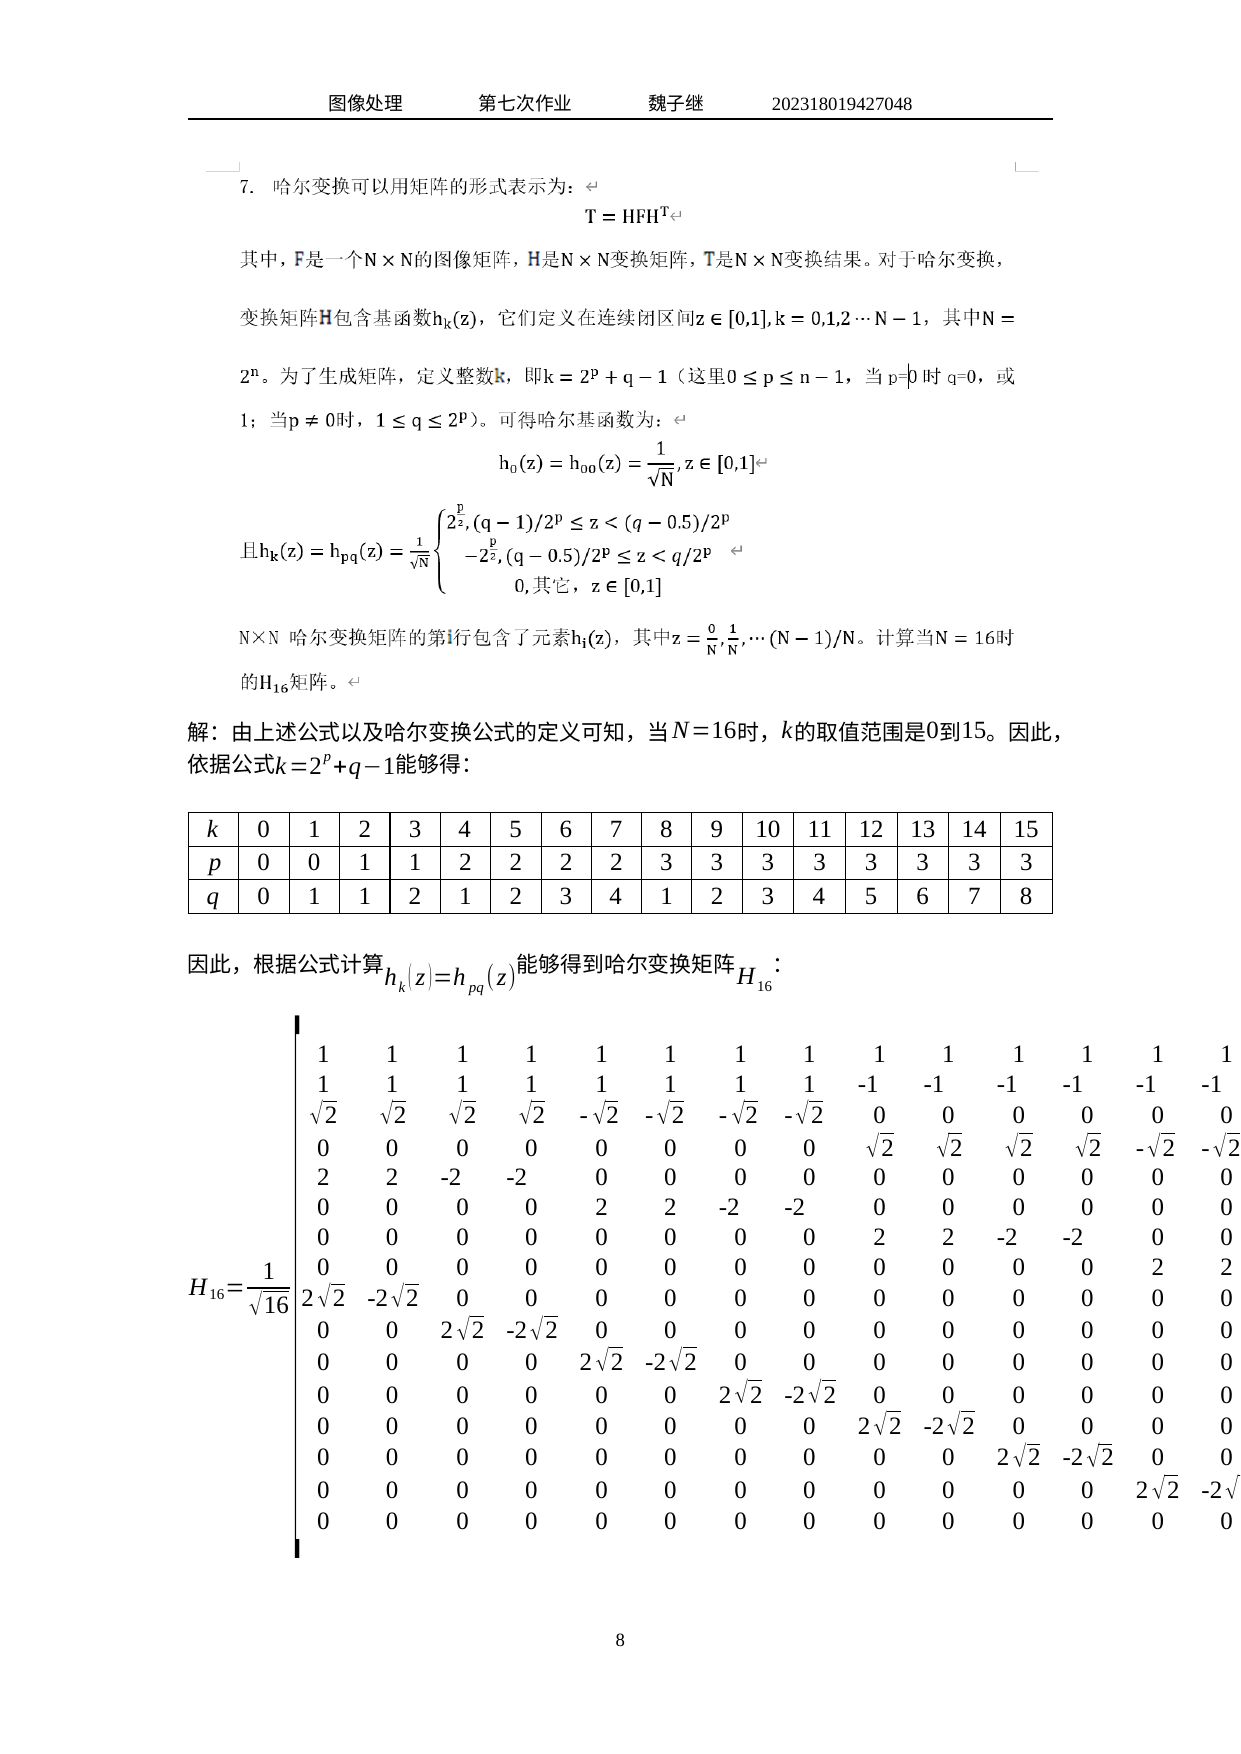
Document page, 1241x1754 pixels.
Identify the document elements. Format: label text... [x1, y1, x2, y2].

table_cell [949, 847, 1000, 879]
table_cell [441, 847, 490, 879]
table_cell [794, 847, 845, 879]
table_cell [743, 847, 793, 879]
table_cell [491, 847, 541, 879]
table_cell [692, 847, 742, 879]
table_cell [692, 880, 742, 913]
table_header [846, 813, 897, 846]
table_header [491, 813, 541, 846]
table_cell [898, 880, 948, 913]
table_header [542, 813, 591, 846]
table_cell [189, 847, 238, 879]
table_header [692, 813, 742, 846]
table_header [441, 813, 490, 846]
table_cell [340, 880, 389, 913]
text 因此，根据公式计算能够得到哈尔变换矩阵： [187, 946, 1053, 1011]
table_header [340, 813, 389, 846]
table_cell [542, 847, 591, 879]
table_header [642, 813, 691, 846]
table_header [1001, 813, 1052, 846]
table_cell [949, 880, 1000, 913]
table_cell [592, 847, 641, 879]
table_cell [441, 880, 490, 913]
table_cell [391, 880, 440, 913]
table_cell [340, 847, 389, 879]
text 解：由上述公式以及哈尔变换公式的定义可知，当时，的取值范围是到。因此，依据公式能够得： [187, 714, 1053, 779]
table_header [743, 813, 793, 846]
table_cell [846, 847, 897, 879]
table_cell [290, 880, 339, 913]
table_cell [846, 880, 897, 913]
table_cell [290, 847, 339, 879]
table_cell [1001, 880, 1052, 913]
table_header [592, 813, 641, 846]
table_cell [642, 847, 691, 879]
table_header [239, 813, 289, 846]
picture [201, 162, 1039, 703]
table_cell [743, 880, 793, 913]
table_cell [592, 880, 641, 913]
table_header [794, 813, 845, 846]
table_header [189, 813, 238, 846]
table_header [949, 813, 1000, 846]
table_cell [1001, 847, 1052, 879]
table_cell [898, 847, 948, 879]
table_cell [491, 880, 541, 913]
table_header [290, 813, 339, 846]
table_cell [239, 880, 289, 913]
table_cell [794, 880, 845, 913]
table_cell [642, 880, 691, 913]
table_header [898, 813, 948, 846]
table_cell [239, 847, 289, 879]
table_header [391, 813, 440, 846]
table_cell [189, 880, 238, 913]
table_cell [542, 880, 591, 913]
table_cell [391, 847, 440, 879]
